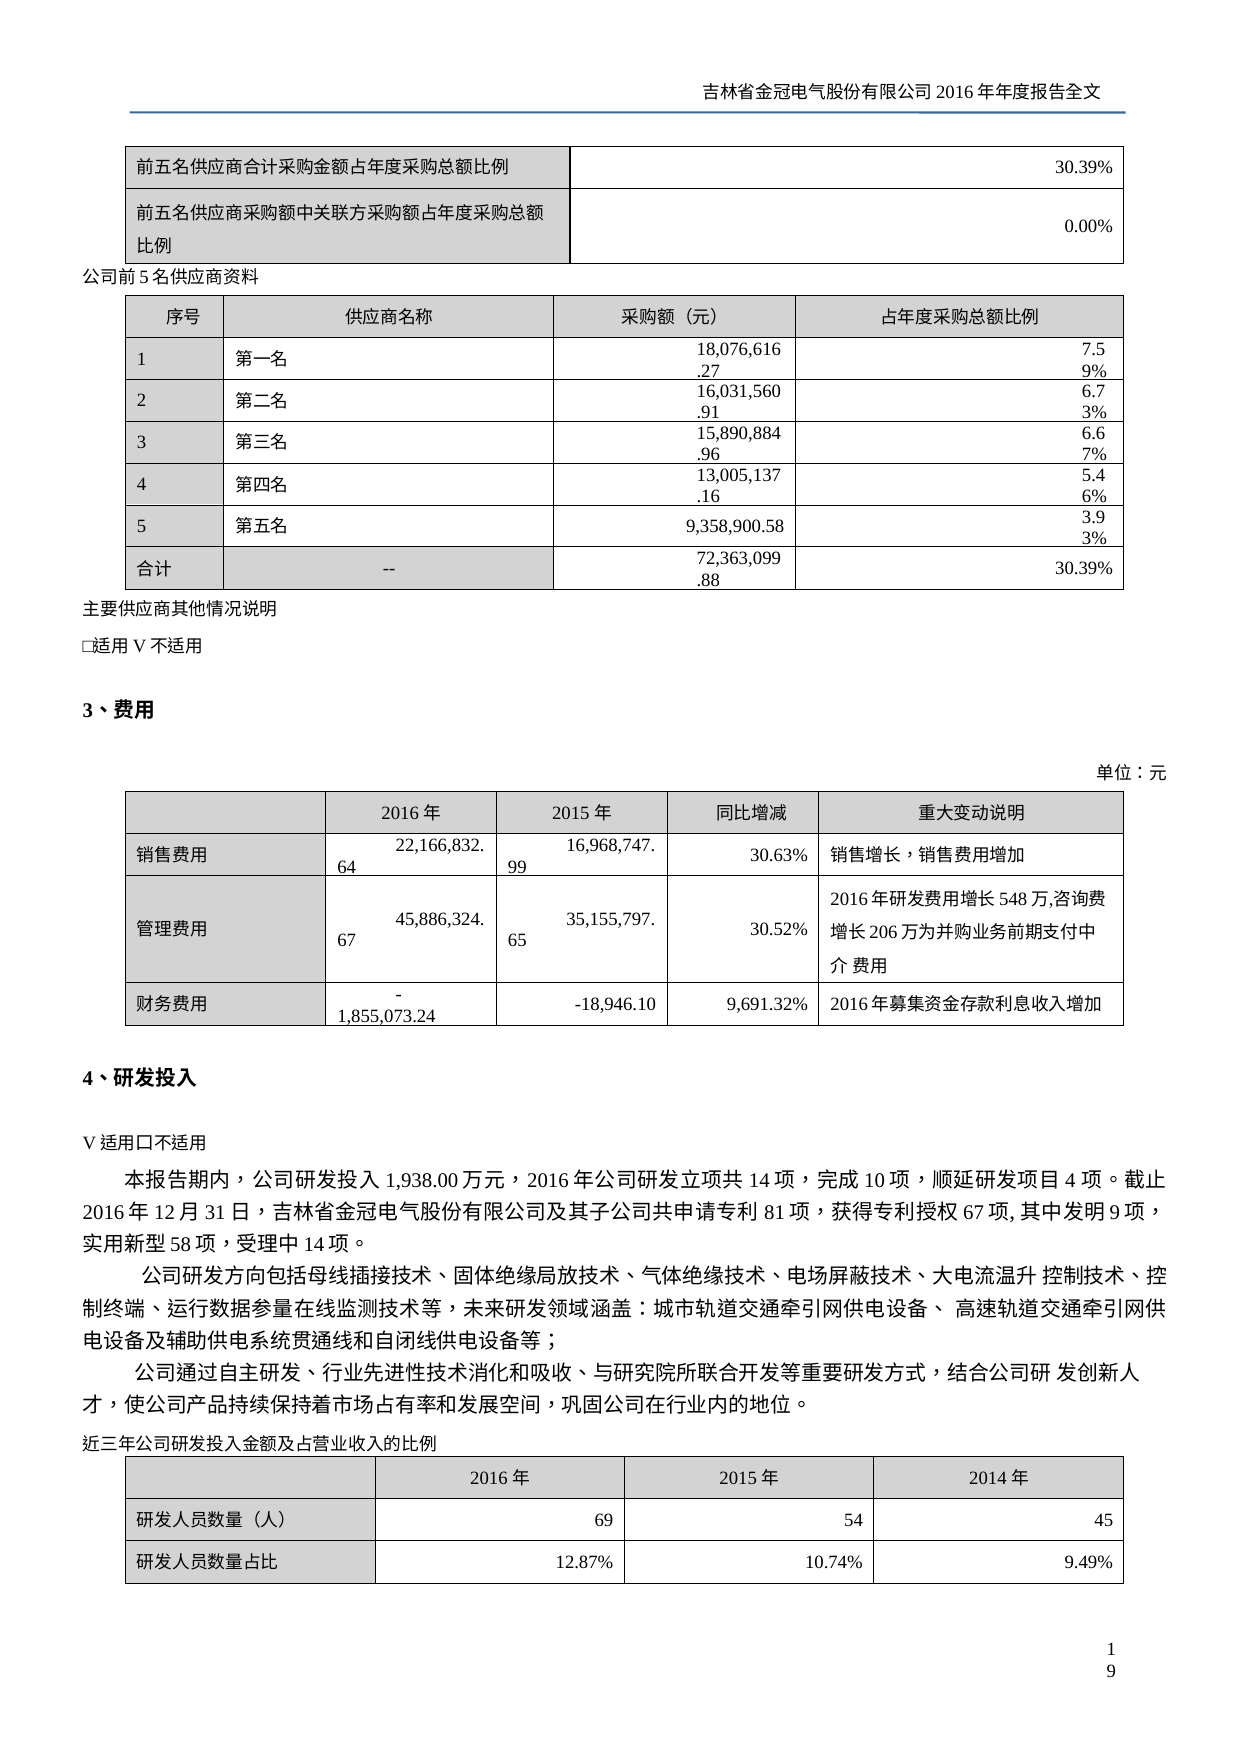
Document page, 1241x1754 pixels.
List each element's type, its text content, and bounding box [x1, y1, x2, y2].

table_cell 16,031,560.91 [554, 380, 795, 421]
table_cell 9,358,900.58 [554, 506, 795, 546]
table_cell -- [224, 547, 553, 589]
table_cell 销售费用 [126, 834, 325, 875]
table_cell 0.00% [571, 189, 1123, 263]
table_header 供应商名称 [224, 296, 553, 337]
table_cell 合计 [126, 547, 223, 589]
table_cell 研发人员数量（人） [126, 1499, 375, 1540]
text 主要供应商其他情况说明 [82, 596, 1167, 621]
table_cell 35,155,797.65 [497, 876, 667, 982]
table_cell 54 [625, 1499, 873, 1540]
table_cell 72,363,099.88 [554, 547, 795, 589]
text 4、研发投入 [82, 1063, 1167, 1092]
text □适用V不适用 [82, 633, 1167, 657]
text 公司通过自主研发、行业先进性技术消化和吸收、与研究院所联合开发等重要研发方式，结合公司研 发创新人才，使公司产品持续保持着市场占有率和发展空间，巩固公司在行业内的地位。 [82, 1355, 1167, 1419]
table_cell 管理费用 [126, 876, 325, 982]
table_cell 16,968,747.99 [497, 834, 667, 875]
table_header [126, 792, 325, 833]
table_cell -18,946.10 [497, 983, 667, 1025]
table_cell 第四名 [224, 464, 553, 504]
table_header 序号 [126, 296, 223, 337]
text 公司前5名供应商资料 [82, 264, 1167, 288]
table_cell 2016年研发费用增长548万,咨询费 增长206万为并购业务前期支付中介 费用 [819, 876, 1123, 982]
table_cell 2016年募集资金存款利息收入增加 [819, 983, 1123, 1025]
table_cell 22,166,832.64 [326, 834, 496, 875]
table_cell 30.52% [668, 876, 818, 982]
table_cell 第一名 [224, 338, 553, 379]
table_cell 30.63% [668, 834, 818, 875]
table_header 2016 年 [376, 1457, 624, 1498]
table_cell 15,890,884.96 [554, 422, 795, 463]
table_cell 45 [874, 1499, 1123, 1540]
table_cell 6.67% [796, 422, 1123, 463]
text 3、费用 [82, 695, 1167, 723]
table_cell 销售增长，销售费用增加 [819, 834, 1123, 875]
table_cell 7.59% [796, 338, 1123, 379]
table_cell 4 [126, 464, 223, 504]
table_header 前五名供应商合计采购金额占年度采购总额比例 [126, 147, 569, 188]
table_cell 3 [126, 422, 223, 463]
table_cell 9,691.32% [668, 983, 818, 1025]
table_cell -1,855,073.24 [326, 983, 496, 1025]
table_cell 2 [126, 380, 223, 421]
table_cell 30.39% [796, 547, 1123, 589]
table_cell 9.49% [874, 1541, 1123, 1583]
table_cell 45,886,324.67 [326, 876, 496, 982]
table_header 2016 年 [326, 792, 496, 833]
table_cell 财务费用 [126, 983, 325, 1025]
table_cell 第五名 [224, 506, 553, 546]
table_header 2015 年 [625, 1457, 873, 1498]
table_header 2014 年 [874, 1457, 1123, 1498]
table_cell 5.46% [796, 464, 1123, 504]
table_cell 69 [376, 1499, 624, 1540]
table_cell 前五名供应商采购额中关联方采购额占年度采购总额 比例 [126, 189, 569, 263]
table_cell 5 [126, 506, 223, 546]
table_cell 12.87% [376, 1541, 624, 1583]
table_cell 6.73% [796, 380, 1123, 421]
text 公司研发方向包括母线插接技术、固体绝缘局放技术、气体绝缘技术、电场屏蔽技术、大电流温升 控制技术、控制终端、运行数据参量在线监测技术等，未来研发领域涵盖：城市轨道交通牵引网供电设备、 高速轨道交通牵引网供电设备及辅助供电系统贯通线和自闭线供电设备等； [82, 1258, 1167, 1355]
table_cell 第三名 [224, 422, 553, 463]
table_header 同比增减 [668, 792, 818, 833]
table_header 采购额（元） [554, 296, 795, 337]
table_cell 10.74% [625, 1541, 873, 1583]
table_cell 3.93% [796, 506, 1123, 546]
table_cell 13,005,137.16 [554, 464, 795, 504]
table_header [126, 1457, 375, 1498]
text 近三年公司研发投入金额及占营业收入的比例 [82, 1432, 1167, 1456]
table_header 占年度采购总额比例 [796, 296, 1123, 337]
table_cell 研发人员数量占比 [126, 1541, 375, 1583]
text V适用口不适用 [82, 1129, 1167, 1155]
text 单位：元 [82, 761, 1167, 785]
text 本报告期内，公司研发投入1,938.00万元，2016年公司研发立项共14项，完成10项，顺延研发项目4 项。截止2016年12月31日，吉林省金冠电气股份有限公司及其子公司共申请专利81项，获得专利授权67项, 其中发明9项，实用新型58项，受理中14项。 [82, 1161, 1167, 1258]
table_header 30.39% [571, 147, 1123, 188]
table_header 重大变动说明 [819, 792, 1123, 833]
table_header 2015 年 [497, 792, 667, 833]
table_cell 第二名 [224, 380, 553, 421]
table_cell 18,076,616.27 [554, 338, 795, 379]
table_cell 1 [126, 338, 223, 379]
